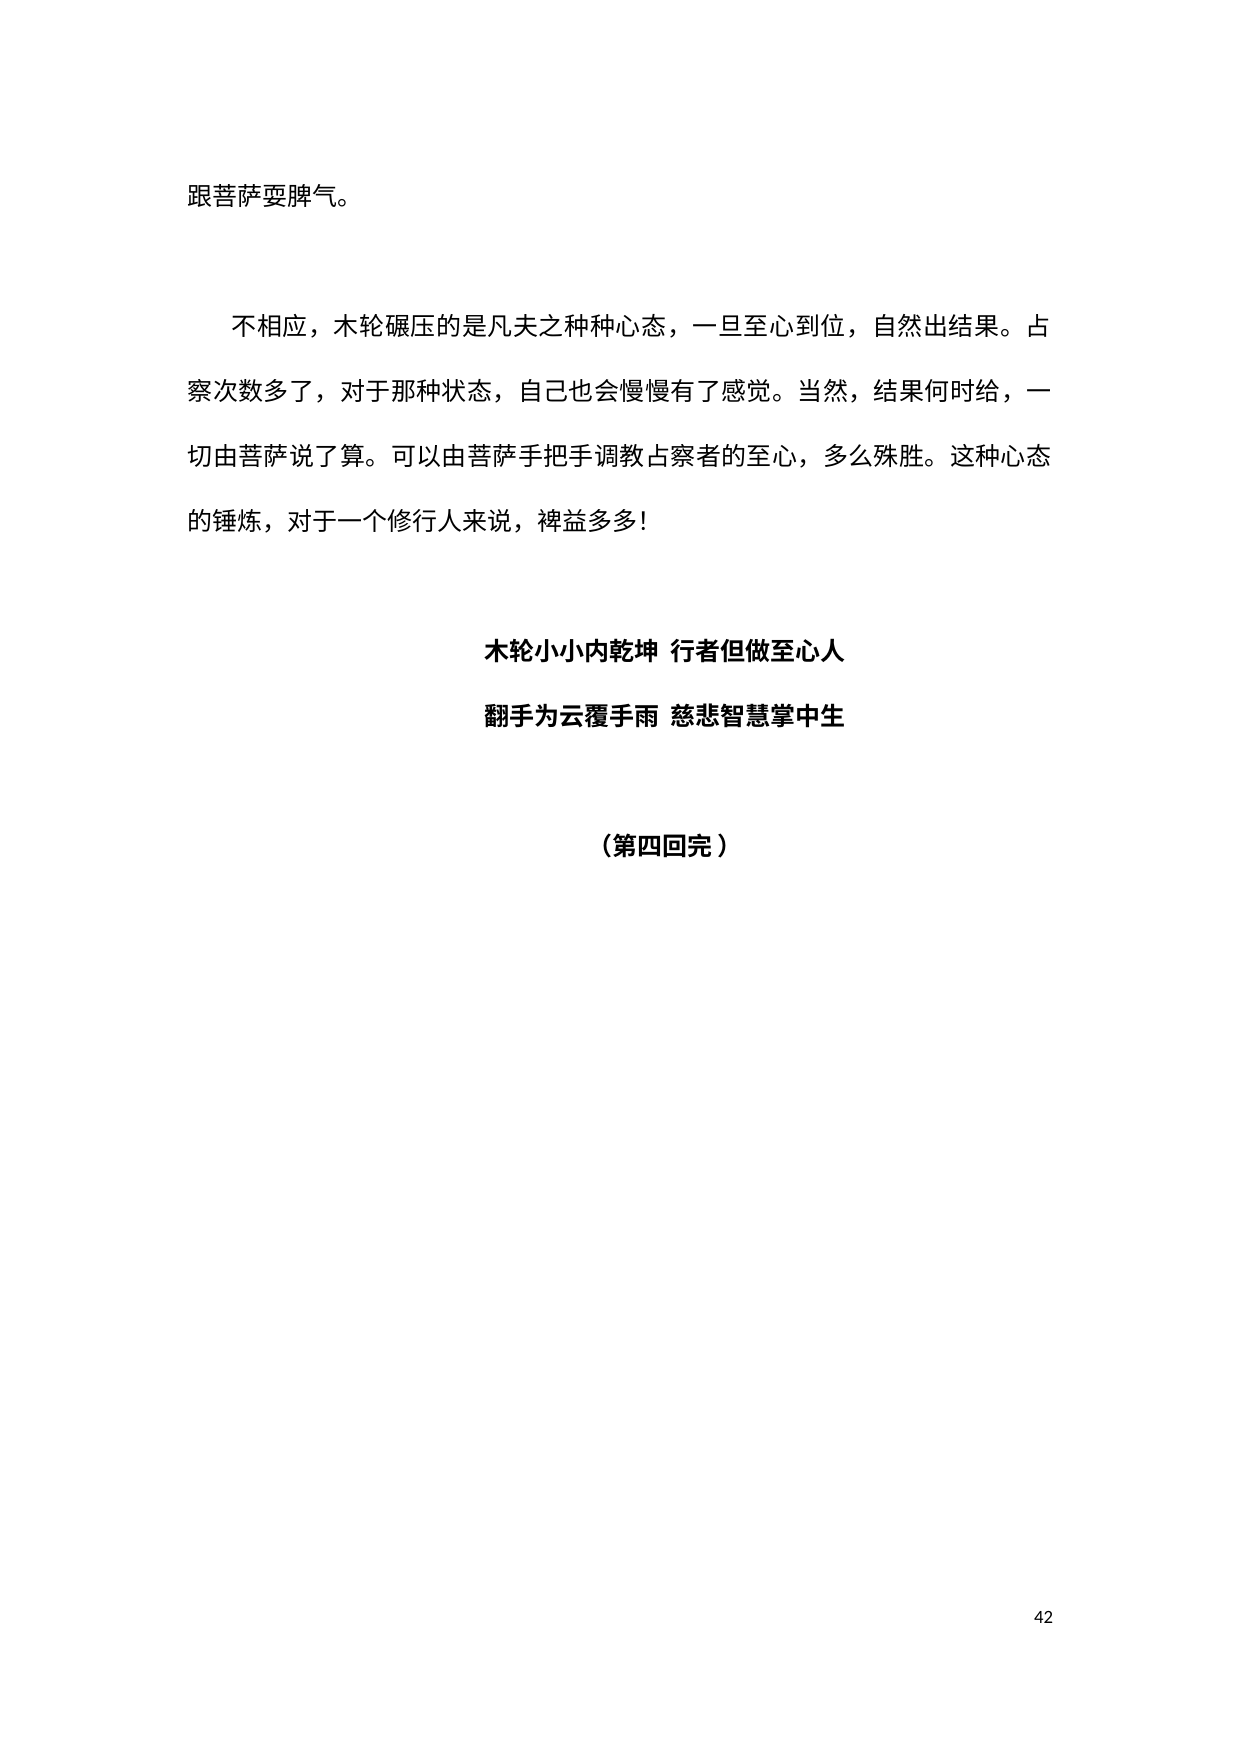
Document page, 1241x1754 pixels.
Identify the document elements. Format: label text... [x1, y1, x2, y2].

text 木轮小小内乾坤 行者但做至心人 [277, 617, 1053, 682]
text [187, 162, 1053, 227]
text （第四回完 ） [277, 812, 1053, 877]
text 翻手为云覆手雨 慈悲智慧掌中生 [277, 682, 1053, 747]
text 不相应，木轮碾压的是凡夫之种种心态，一旦至心到位，自然出结果。占察次数多了，对于那种状态，自己也会慢慢有了感觉。当然，结果何时给，一切由菩萨说了算。可以由菩萨手把手调教占察者的至心，多么殊胜。这种心态的锤炼，对于一个修行人来说，裨益多多！ [187, 292, 1053, 552]
